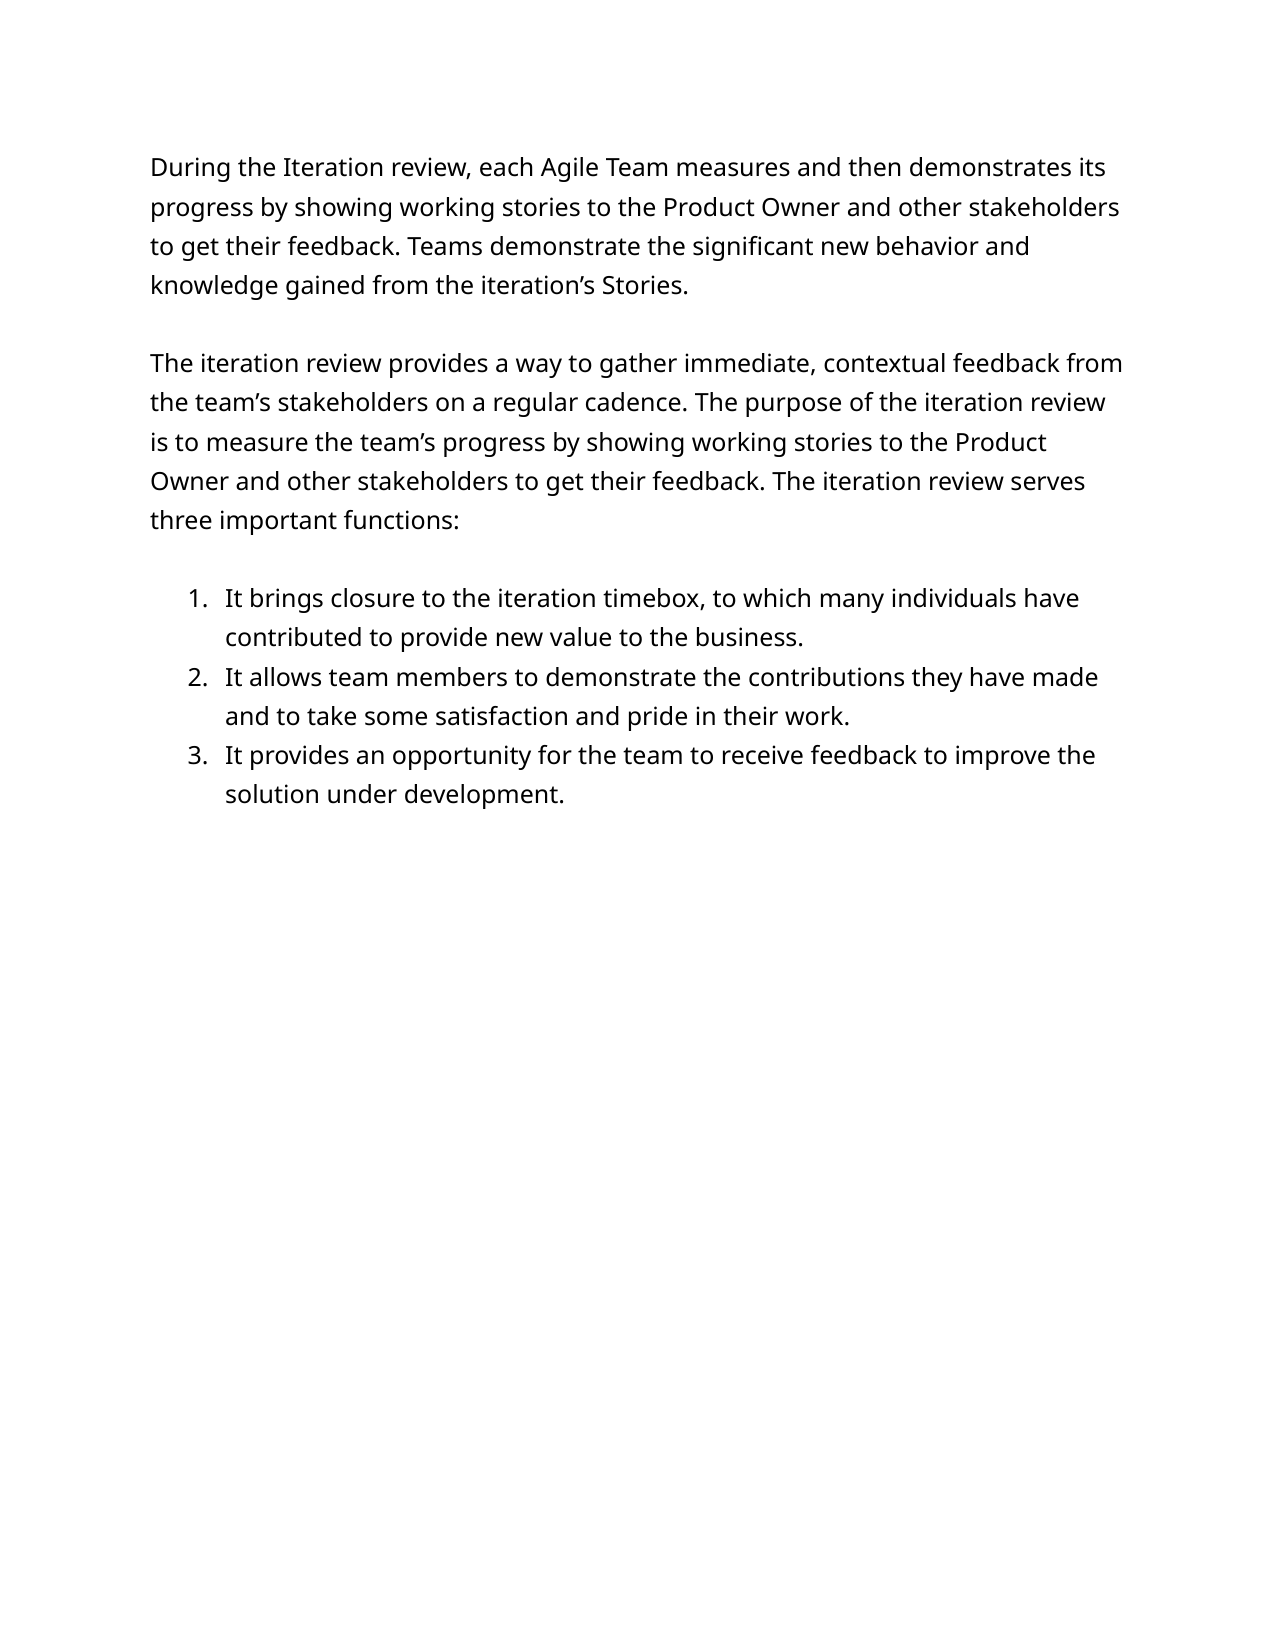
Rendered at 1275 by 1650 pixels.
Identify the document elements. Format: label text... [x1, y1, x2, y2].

text During the Iteration review, each Agile Team measures and then demonstrates its progress by showing working stories to the Product Owner and other stakeholders to get their feedback. Teams demonstrate the significant new behavior and knowledge gained from the iteration’s Stories. [150, 150, 1125, 302]
list It provides an opportunity for the team to receive feedback to improve the solution under development. [187, 737, 1125, 811]
list It allows team members to demonstrate the contributions they have made and to take some satisfaction and pride in their work. [187, 659, 1125, 732]
list It brings closure to the iteration timebox, to which many individuals have contributed to provide new value to the business. [187, 581, 1125, 654]
text The iteration review provides a way to gather immediate, contextual feedback from the team’s stakeholders on a regular cadence. The purpose of the iteration review is to measure the team’s progress by showing working stories to the Product Owner and other stakeholders to get their feedback. The iteration review serves three important functions: [150, 346, 1125, 537]
